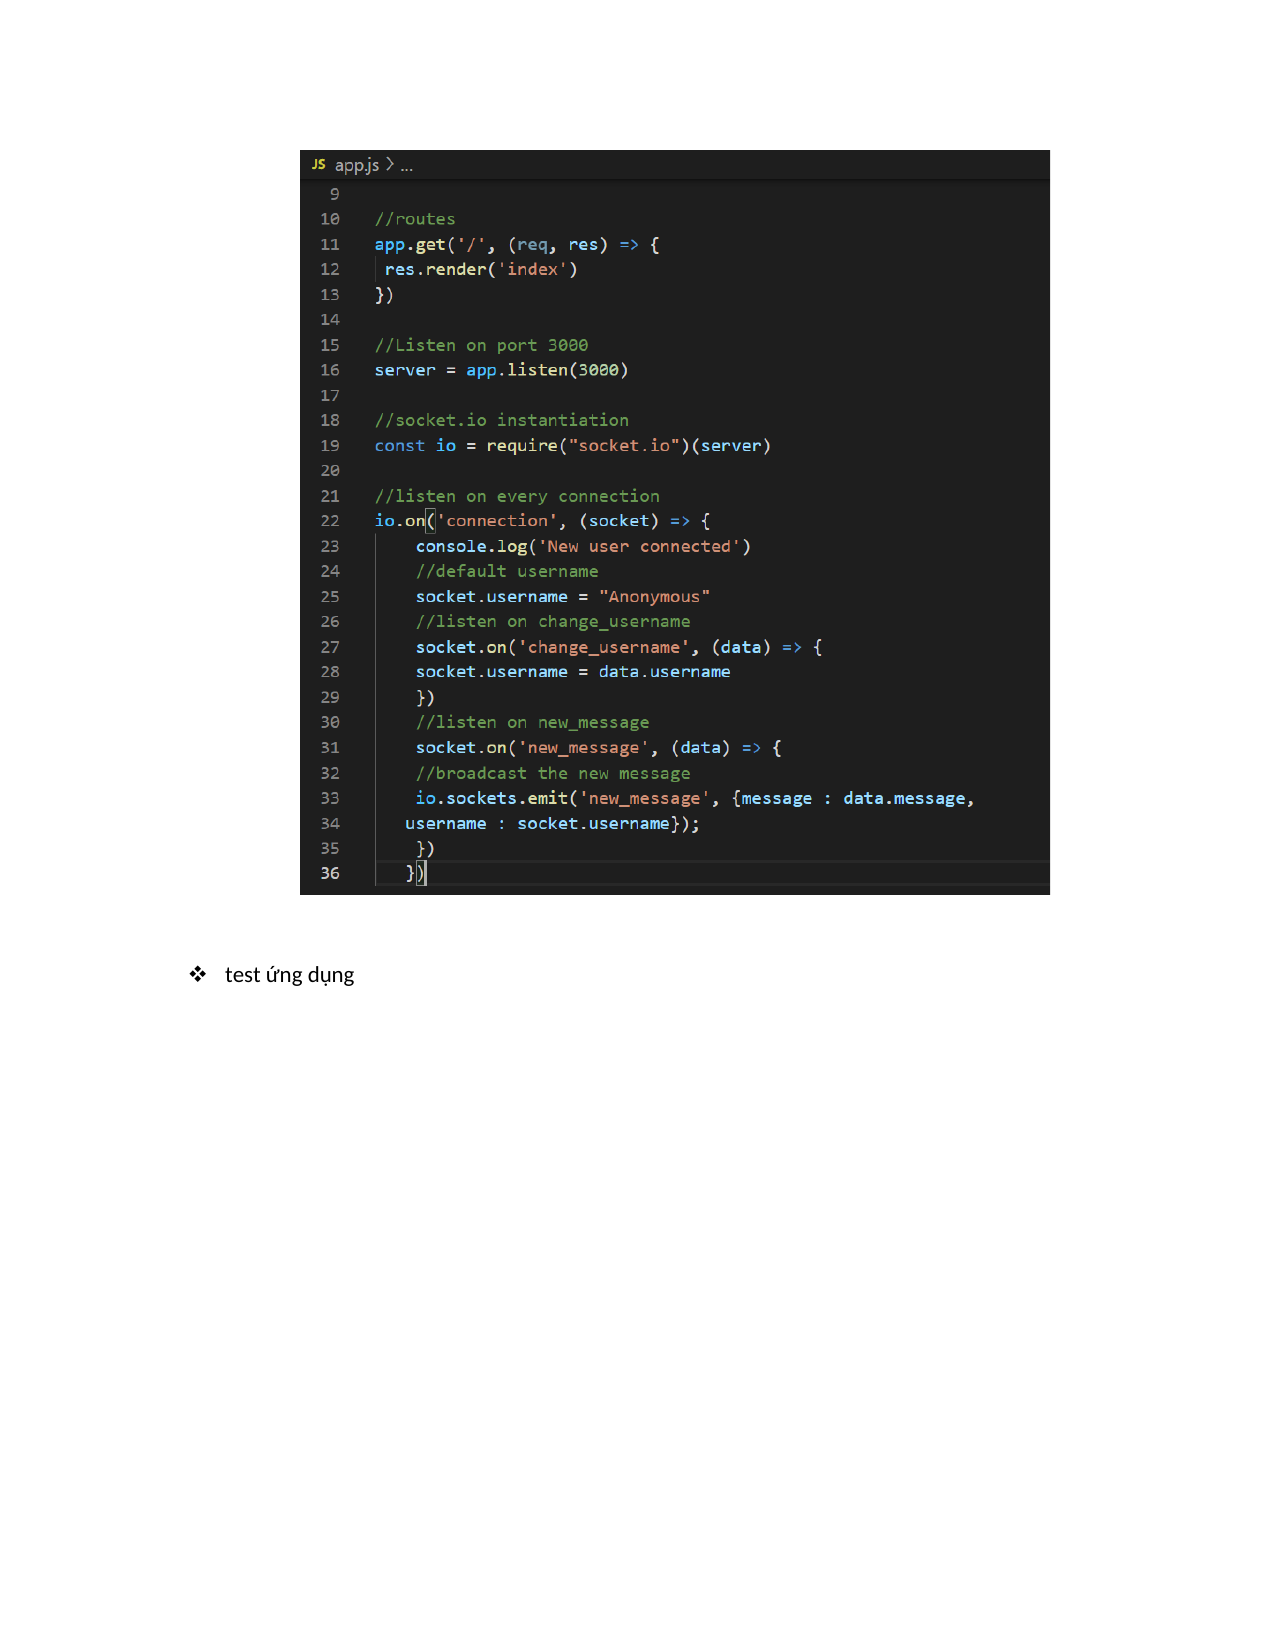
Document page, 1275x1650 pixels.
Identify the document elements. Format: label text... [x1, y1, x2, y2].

list test ứng dụng [187, 961, 1125, 988]
picture [300, 150, 1050, 895]
